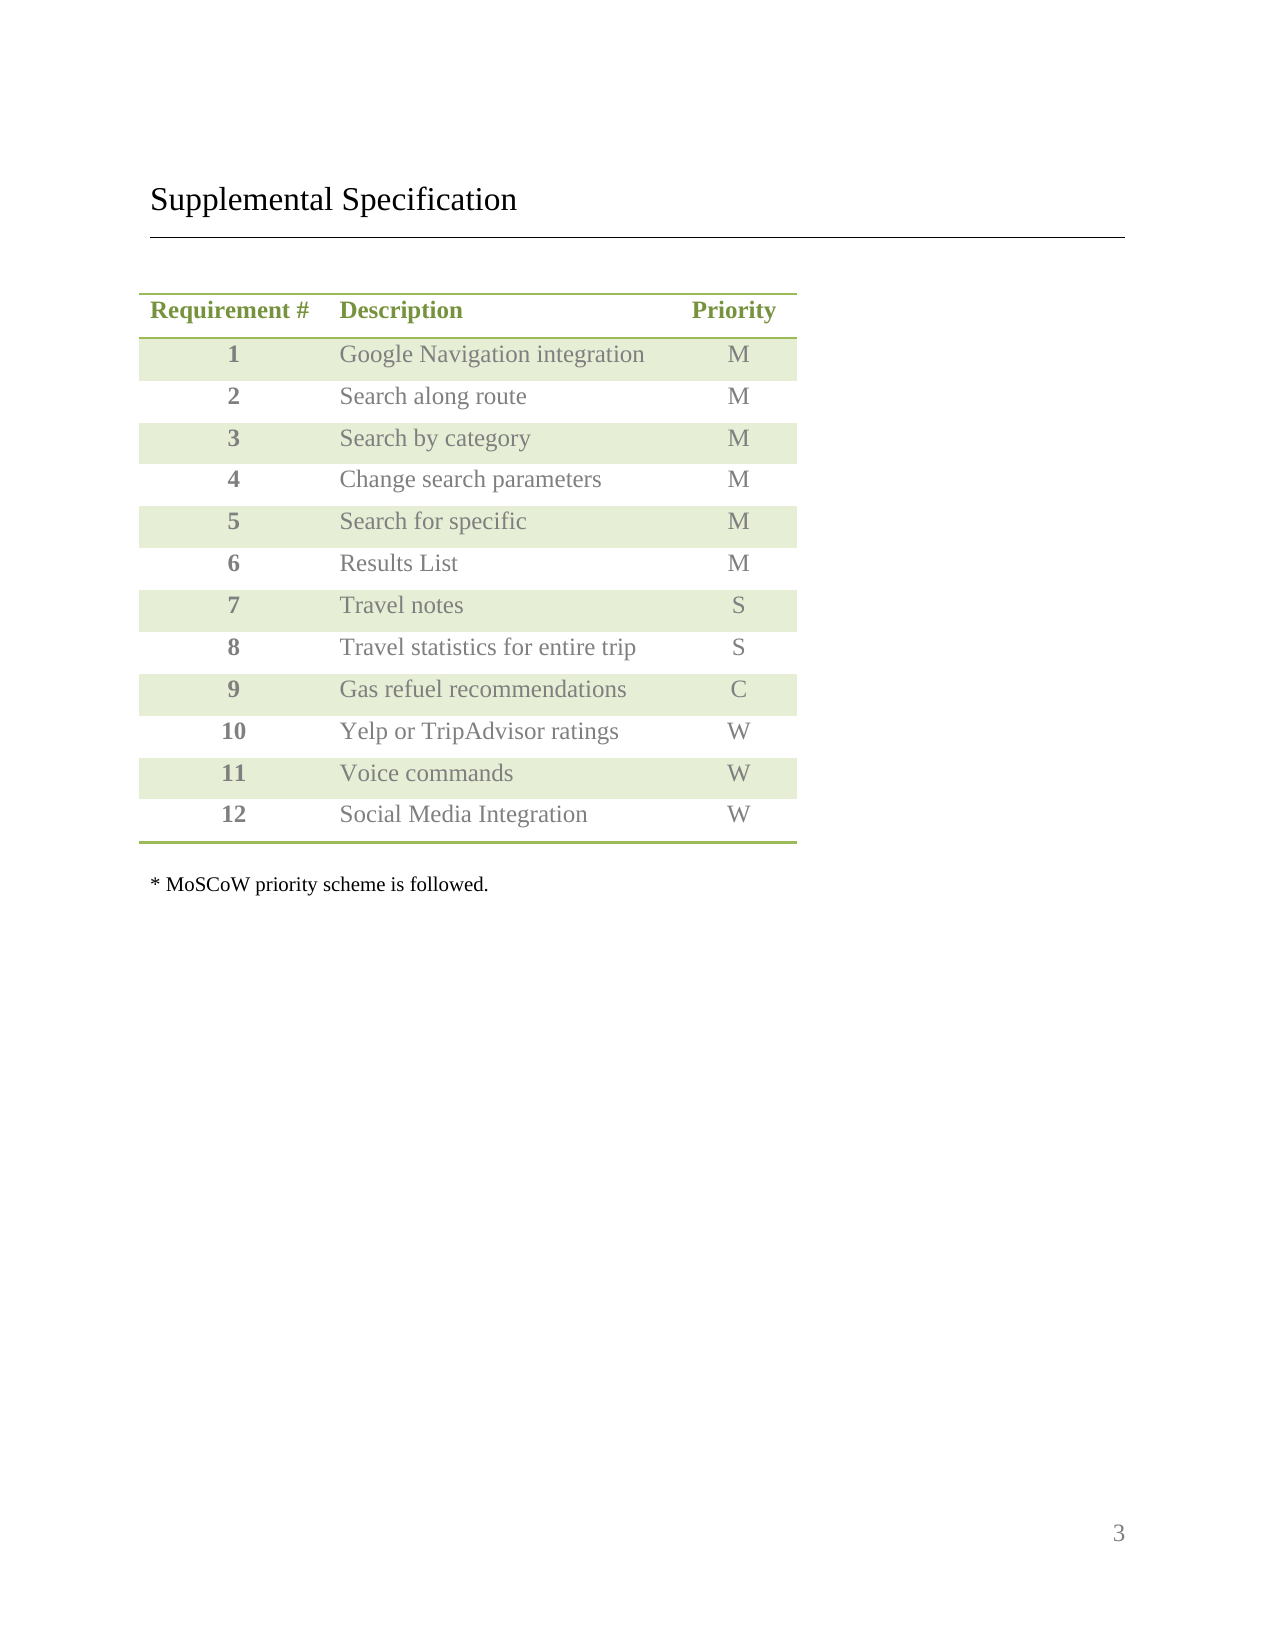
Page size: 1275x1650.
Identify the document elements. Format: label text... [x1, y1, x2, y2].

table_cell Travel notes [328, 590, 680, 632]
table_cell Yelp or TripAdvisor ratings [328, 716, 680, 758]
table_cell M [680, 506, 797, 548]
table_cell Google Navigation integration [328, 339, 680, 381]
table_header Priority [680, 295, 797, 337]
table_cell C [680, 674, 797, 716]
table_cell M [680, 339, 797, 381]
table_cell 3 [139, 423, 328, 464]
table_cell Search by category [328, 423, 680, 464]
table_cell 6 [139, 548, 328, 590]
table_cell 11 [139, 758, 328, 799]
table_cell Search for specific [328, 506, 680, 548]
table_cell Voice commands [328, 758, 680, 799]
table_cell Change search parameters [328, 465, 680, 506]
table_cell Search along route [328, 381, 680, 423]
table_header Description [328, 295, 680, 337]
table_cell Social Media Integration [328, 800, 680, 841]
table_cell 9 [139, 674, 328, 716]
table_cell W [680, 716, 797, 758]
table_cell 10 [139, 716, 328, 758]
table_cell S [680, 590, 797, 632]
table_cell 5 [139, 506, 328, 548]
table_cell 8 [139, 632, 328, 674]
table_cell M [680, 548, 797, 590]
table_cell M [680, 423, 797, 464]
table_cell M [680, 381, 797, 423]
table_cell Results List [328, 548, 680, 590]
table_cell 1 [139, 339, 328, 381]
text * MoSCoW priority scheme is followed. [150, 843, 1125, 896]
table_cell 7 [139, 590, 328, 632]
table_cell W [680, 758, 797, 799]
table_header Requirement # [139, 295, 328, 337]
text Supplemental Specification [150, 179, 1125, 217]
table_cell 2 [139, 381, 328, 423]
table_cell Gas refuel recommendations [328, 674, 680, 716]
table_cell Travel statistics for entire trip [328, 632, 680, 674]
table_cell W [680, 800, 797, 841]
table_cell 4 [139, 465, 328, 506]
table_cell 12 [139, 800, 328, 841]
table_cell M [680, 465, 797, 506]
table_cell S [680, 632, 797, 674]
